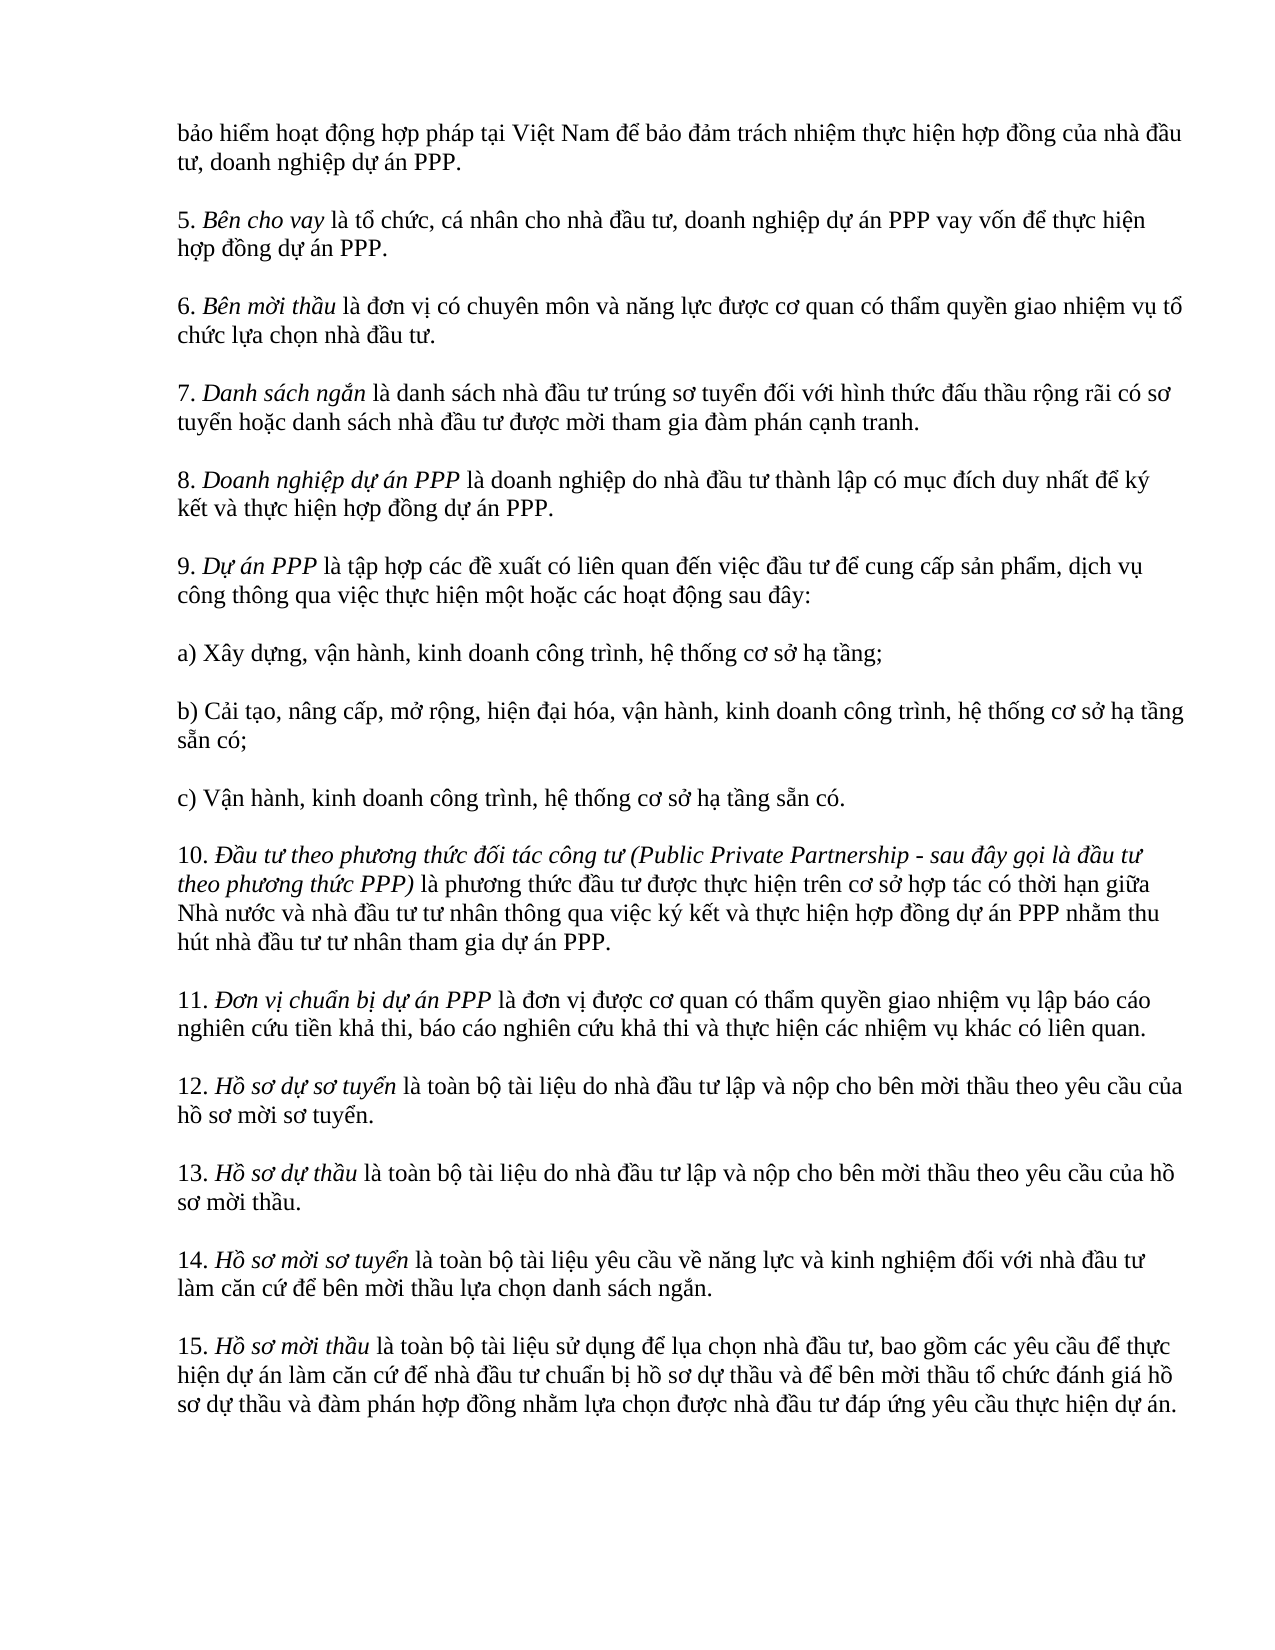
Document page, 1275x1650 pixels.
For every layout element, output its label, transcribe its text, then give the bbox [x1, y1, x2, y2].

text 11. Đơn vị chuẩn bị dự án PPP là đơn vị được cơ quan có thẩm quyền giao nhiệm vụ lập báo cáo nghiên cứu tiền khả thi, báo cáo nghiên cứu khả thi và thực hiện các nhiệm vụ khác có liên quan. [177, 985, 1186, 1042]
text 15. Hồ sơ mời thầu là toàn bộ tài liệu sử dụng để lụa chọn nhà đầu tư, bao gồm các yêu cầu để thực hiện dự án làm căn cứ để nhà đầu tư chuẩn bị hồ sơ dự thầu và để bên mời thầu tổ chức đánh giá hồ sơ dự thầu và đàm phán hợp đồng nhằm lựa chọn được nhà đầu tư đáp ứng yêu cầu thực hiện dự án. [177, 1331, 1186, 1418]
text 14. Hồ sơ mời sơ tuyển là toàn bộ tài liệu yêu cầu về năng lực và kinh nghiệm đối với nhà đầu tư làm căn cứ để bên mời thầu lựa chọn danh sách ngắn. [177, 1245, 1186, 1302]
text 5. Bên cho vay là tổ chức, cá nhân cho nhà đầu tư, doanh nghiệp dự án PPP vay vốn để thực hiện hợp đồng dự án PPP. [177, 205, 1186, 262]
text a) Xây dựng, vận hành, kinh doanh công trình, hệ thống cơ sở hạ tầng; [177, 638, 1186, 667]
text 13. Hồ sơ dự thầu là toàn bộ tài liệu do nhà đầu tư lập và nộp cho bên mời thầu theo yêu cầu của hồ sơ mời thầu. [177, 1158, 1186, 1216]
text 8. Doanh nghiệp dự án PPP là doanh nghiệp do nhà đầu tư thành lập có mục đích duy nhất để ký kết và thực hiện hợp đồng dự án PPP. [177, 465, 1186, 522]
text b) Cải tạo, nâng cấp, mở rộng, hiện đại hóa, vận hành, kinh doanh công trình, hệ thống cơ sở hạ tầng sẵn có; [177, 696, 1186, 753]
text c) Vận hành, kinh doanh công trình, hệ thống cơ sở hạ tầng sẵn có. [177, 783, 1186, 811]
text 6. Bên mời thầu là đơn vị có chuyên môn và năng lực được cơ quan có thẩm quyền giao nhiệm vụ tổ chức lựa chọn nhà đầu tư. [177, 291, 1186, 349]
text 9. Dự án PPP là tập hợp các đề xuất có liên quan đến việc đầu tư để cung cấp sản phẩm, dịch vụ công thông qua việc thực hiện một hoặc các hoạt động sau đây: [177, 551, 1186, 609]
text 7. Danh sách ngắn là danh sách nhà đầu tư trúng sơ tuyển đối với hình thức đấu thầu rộng rãi có sơ tuyển hoặc danh sách nhà đầu tư được mời tham gia đàm phán cạnh tranh. [177, 378, 1186, 436]
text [177, 118, 1186, 176]
text 10. Đầu tư theo phương thức đối tác công tư (Public Private Partnership - sau đây gọi là đầu tư theo phương thức PPP) là phương thức đầu tư được thực hiện trên cơ sở hợp tác có thời hạn giữa Nhà nước và nhà đầu tư tư nhân thông qua việc ký kết và thực hiện hợp đồng dự án PPP nhằm thu hút nhà đầu tư tư nhân tham gia dự án PPP. [177, 841, 1186, 956]
text 12. Hồ sơ dự sơ tuyển là toàn bộ tài liệu do nhà đầu tư lập và nộp cho bên mời thầu theo yêu cầu của hồ sơ mời sơ tuyển. [177, 1071, 1186, 1129]
